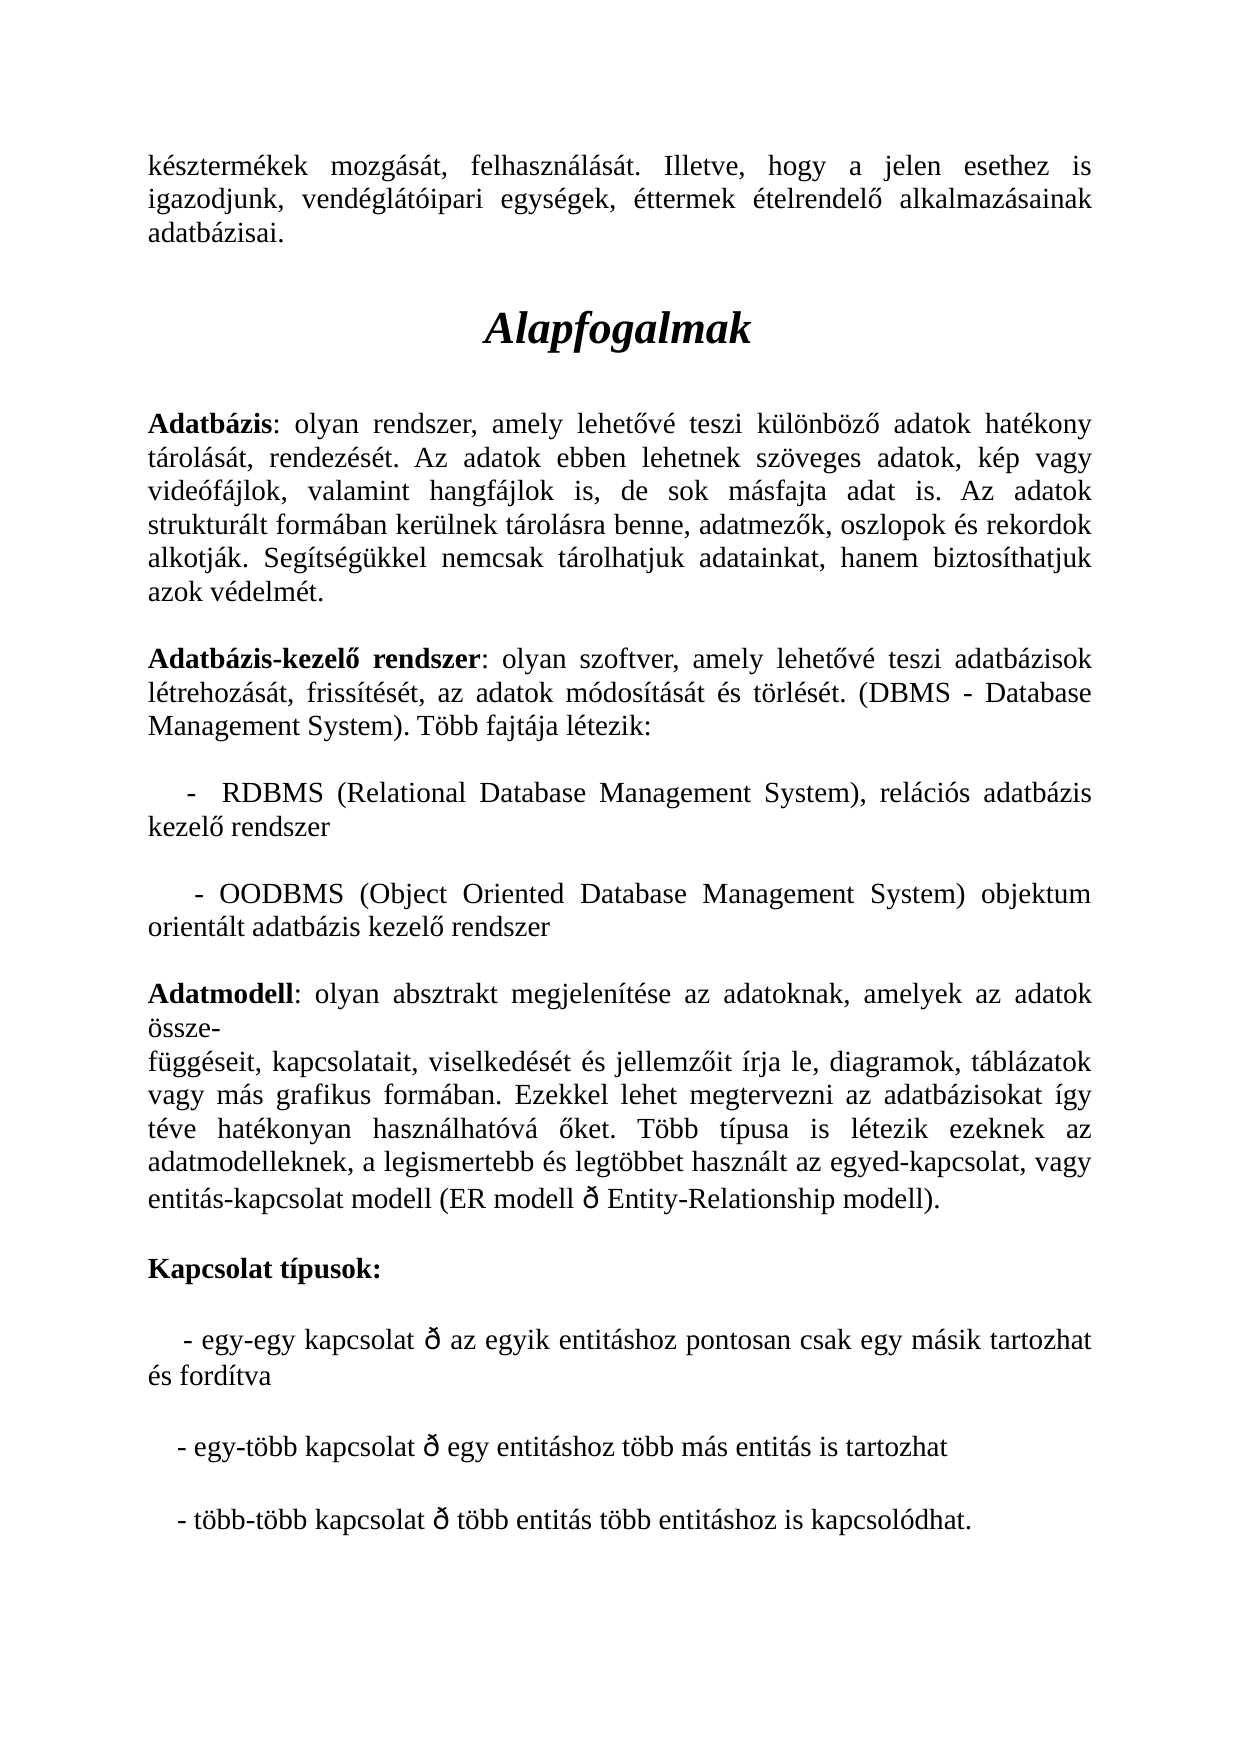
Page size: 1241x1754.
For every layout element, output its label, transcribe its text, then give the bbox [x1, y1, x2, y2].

text függéseit, kapcsolatait, viselkedését és jellemzőit írja le, diagramok, táblázatok vagy más grafikus formában. Ezekkel lehet megtervezni az adatbázisokat így téve hatékonyan használhatóvá őket. Több típusa is létezik ezeknek az adatmodelleknek, a legismertebb és legtöbbet használt az egyed-kapcsolat, vagy entitás-kapcsolat modell (ER modell ð Entity-Relationship modell). [148, 1044, 1093, 1217]
text Adatbázis: olyan rendszer, amely lehetővé teszi különböző adatok hatékony tárolását, rendezését. Az adatok ebben lehetnek szöveges adatok, kép vagy videófájlok, valamint hangfájlok is, de sok másfajta adat is. Az adatok strukturált formában kerülnek tárolásra benne, adatmezők, oszlopok és rekordok alkotják. Segítségükkel nemcsak tárolhatjuk adatainkat, hanem biztosíthatjuk azok védelmét. [148, 406, 1093, 608]
text - több-több kapcsolat ð több entitás több entitáshoz is kapcsolódhat. [148, 1498, 1093, 1538]
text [148, 148, 1093, 248]
text - egy-egy kapcsolat ð az egyik entitáshoz pontosan csak egy másik tartozhat és fordítva [148, 1318, 1093, 1391]
text Kapcsolat típusok: [148, 1251, 1093, 1284]
text - RDBMS (Relational Database Management System), relációs adatbázis kezelő rendszer [148, 775, 1093, 842]
text Adatbázis-kezelő rendszer: olyan szoftver, amely lehetővé teszi adatbázisok létrehozását, frissítését, az adatok módosítását és törlését. (DBMS - Database Management System). Több fajtája létezik: [148, 641, 1093, 742]
text - OODBMS (Object Oriented Database Management System) objektum orientált adatbázis kezelő rendszer [148, 876, 1093, 943]
text Adatmodell: olyan absztrakt megjelenítése az adatoknak, amelyek az adatok össze- [148, 977, 1093, 1044]
text Alapfogalmak [148, 301, 1093, 354]
text - egy-több kapcsolat ð egy entitáshoz több más entitás is tartozhat [148, 1425, 1093, 1464]
